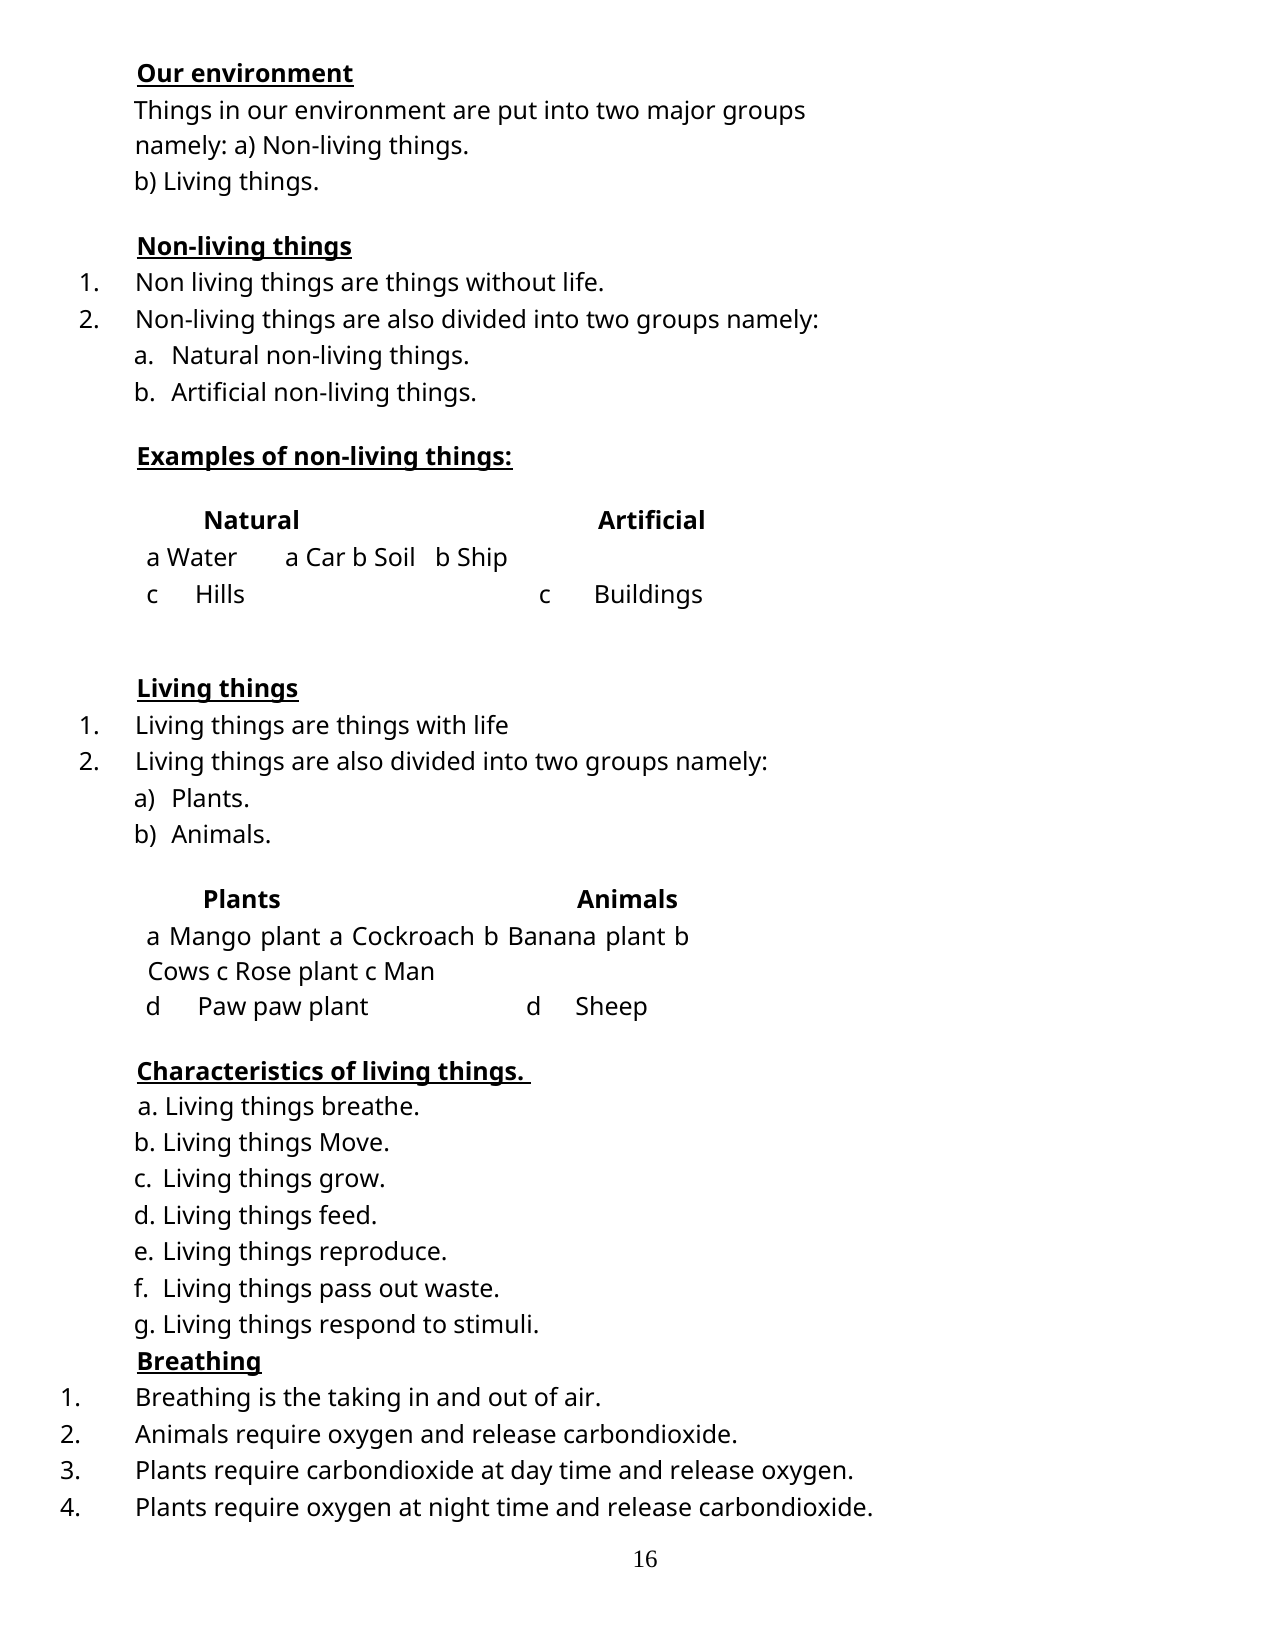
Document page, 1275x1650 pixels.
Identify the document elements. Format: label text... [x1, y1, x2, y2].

text Characteristics of living things. a. Living things breathe. [136, 1053, 544, 1122]
subtitle Natural Artificial [60, 503, 1144, 537]
text Things in our environment are put into two major groups namely: a) Non-living things. [133, 92, 883, 161]
list Animals require oxygen and release carbondioxide. [60, 1416, 1144, 1450]
list Living things grow. [133, 1161, 1144, 1195]
list Non living things are things without life. [79, 265, 1144, 299]
list Non-living things are also divided into two groups namely: [79, 301, 1144, 336]
list Living things are also divided into two groups namely: [79, 744, 1144, 778]
list Natural non-living things. [133, 338, 1144, 372]
text a Water a Car b Soil b Ship [146, 540, 649, 574]
text Breathing [136, 1343, 903, 1377]
list Plants require oxygen at night time and release carbondioxide. [60, 1489, 1144, 1523]
list Living things Move. [133, 1124, 1144, 1159]
text c Hills c Buildings [60, 576, 1144, 611]
text Non-living things [136, 228, 903, 263]
subtitle Plants Animals [60, 882, 1144, 916]
list Living things pass out waste. [133, 1270, 1144, 1304]
list Plants require carbondioxide at day time and release oxygen. [60, 1453, 1144, 1487]
list Living things are things with life [79, 708, 1144, 742]
text Examples of non-living things: [136, 439, 903, 473]
list Plants. [133, 781, 1144, 814]
text Living things [136, 671, 903, 705]
list Animals. [133, 817, 1144, 851]
list Living things respond to stimuli. [133, 1307, 1144, 1341]
text d Paw paw plant d Sheep [60, 988, 1144, 1022]
text Our environment [136, 56, 903, 90]
list Artificial non-living things. [133, 374, 1144, 408]
list Breathing is the taking in and out of air. [60, 1380, 1144, 1414]
text b) Living things. [133, 164, 1144, 198]
text a Mango plant a Cockroach b Banana plant b Cows c Rose plant c Man [146, 919, 691, 988]
list Living things feed. [133, 1197, 1144, 1232]
list Living things reproduce. [133, 1234, 1144, 1268]
